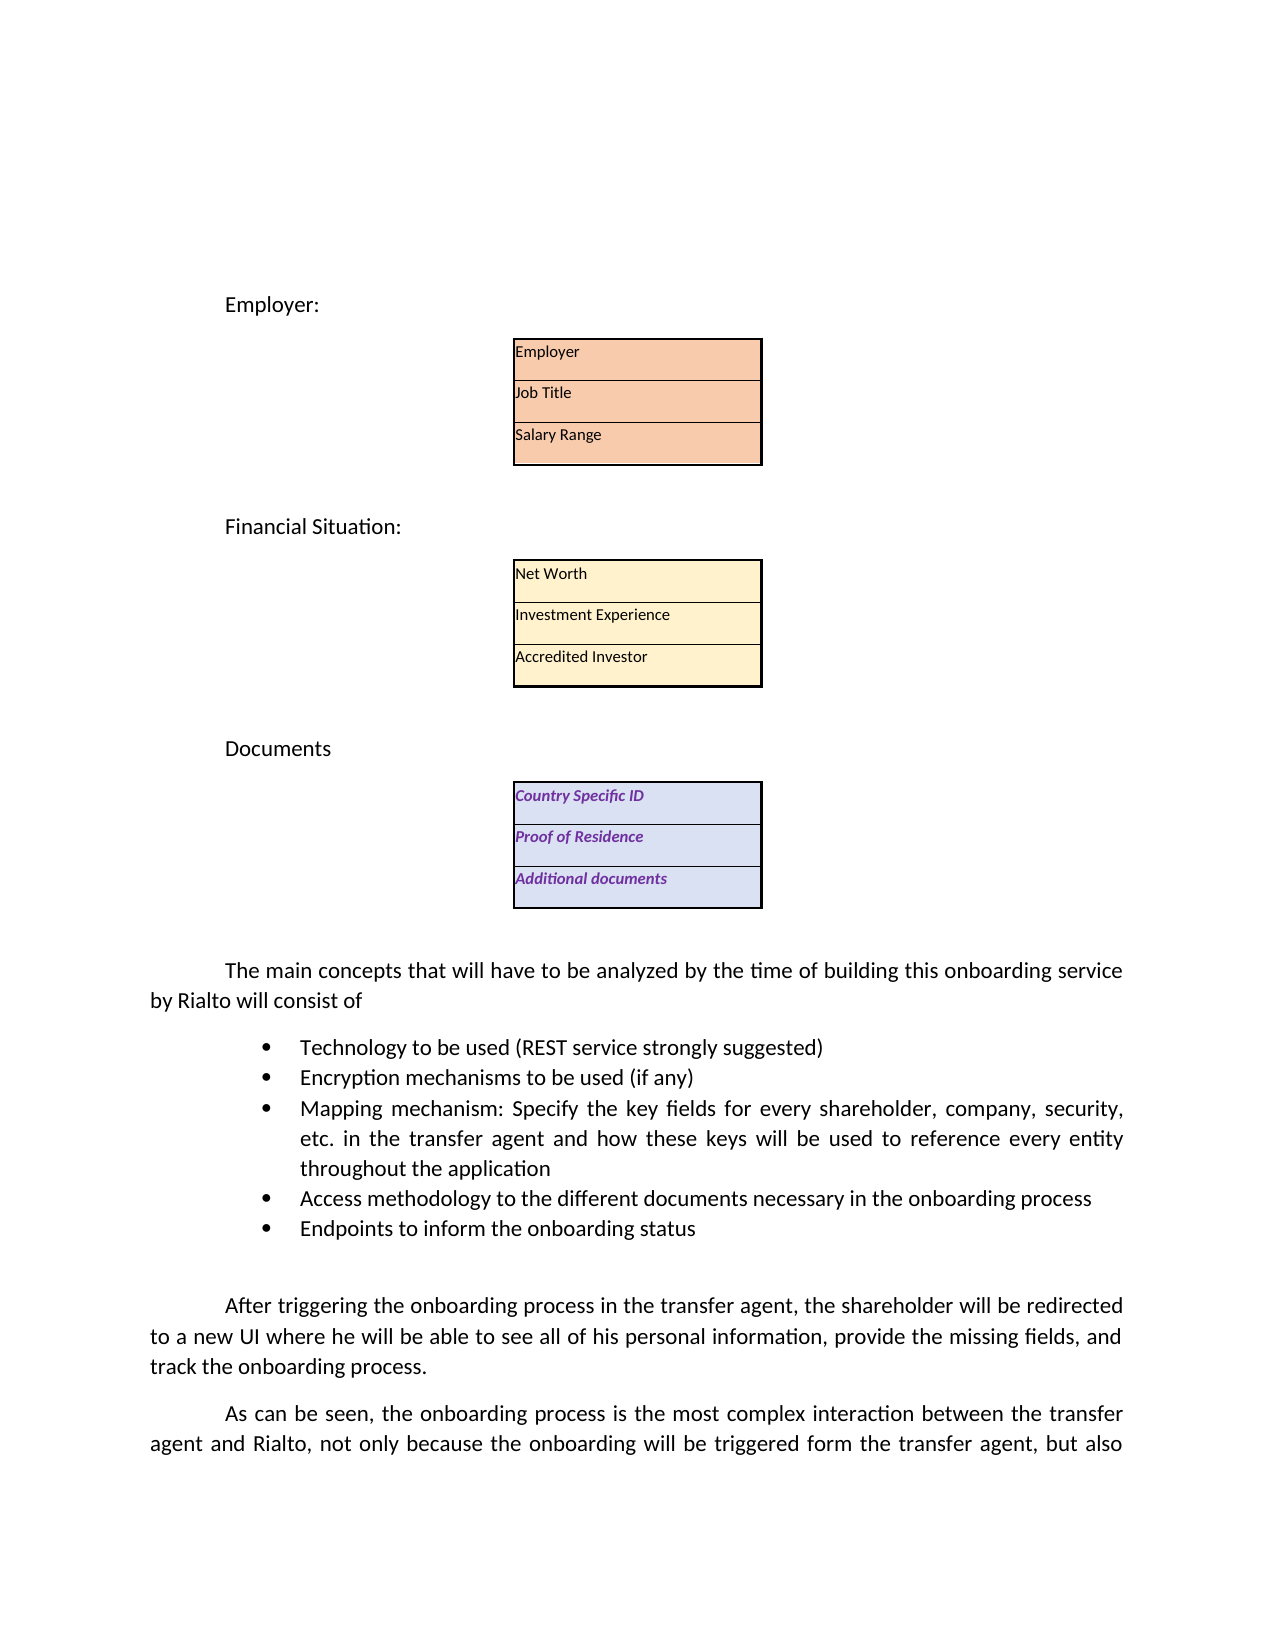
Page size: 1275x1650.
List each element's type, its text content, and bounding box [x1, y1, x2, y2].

text Employer: [150, 291, 1125, 319]
list Mapping mechanism: Specify the key fields for every shareholder, company, security, etc. in the transfer agent and how these keys will be used to reference every entity throughout the application [262, 1094, 1125, 1182]
list Technology to be used (REST service strongly suggested) [262, 1033, 1125, 1061]
list Endpoints to inform the onboarding status [262, 1214, 1125, 1243]
text The main concepts that will have to be analyzed by the time of building this onboarding service by Rialto will consist of [150, 956, 1125, 1014]
table_header Employer [515, 340, 760, 380]
table_cell Salary Range [515, 423, 760, 463]
table_cell Job Title [515, 381, 760, 422]
text After triggering the onboarding process in the transfer agent, the shareholder will be redirected to a new UI where he will be able to see all of his personal information, provide the missing fields, and track the onboarding process. [150, 1292, 1125, 1380]
table_cell Proof of Residence [515, 825, 760, 866]
table_header Net Worth [515, 561, 760, 602]
table_cell Investment Experience [515, 603, 760, 644]
table_cell Additional documents [515, 867, 760, 907]
list Access methodology to the different documents necessary in the onboarding process [262, 1184, 1125, 1212]
text Financial Situation: [150, 512, 1125, 541]
table_header Country Specific ID [515, 783, 760, 824]
list Encryption mechanisms to be used (if any) [262, 1063, 1125, 1092]
text Documents [150, 734, 1125, 762]
table_cell Accredited Investor [515, 645, 760, 685]
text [150, 1399, 1125, 1457]
